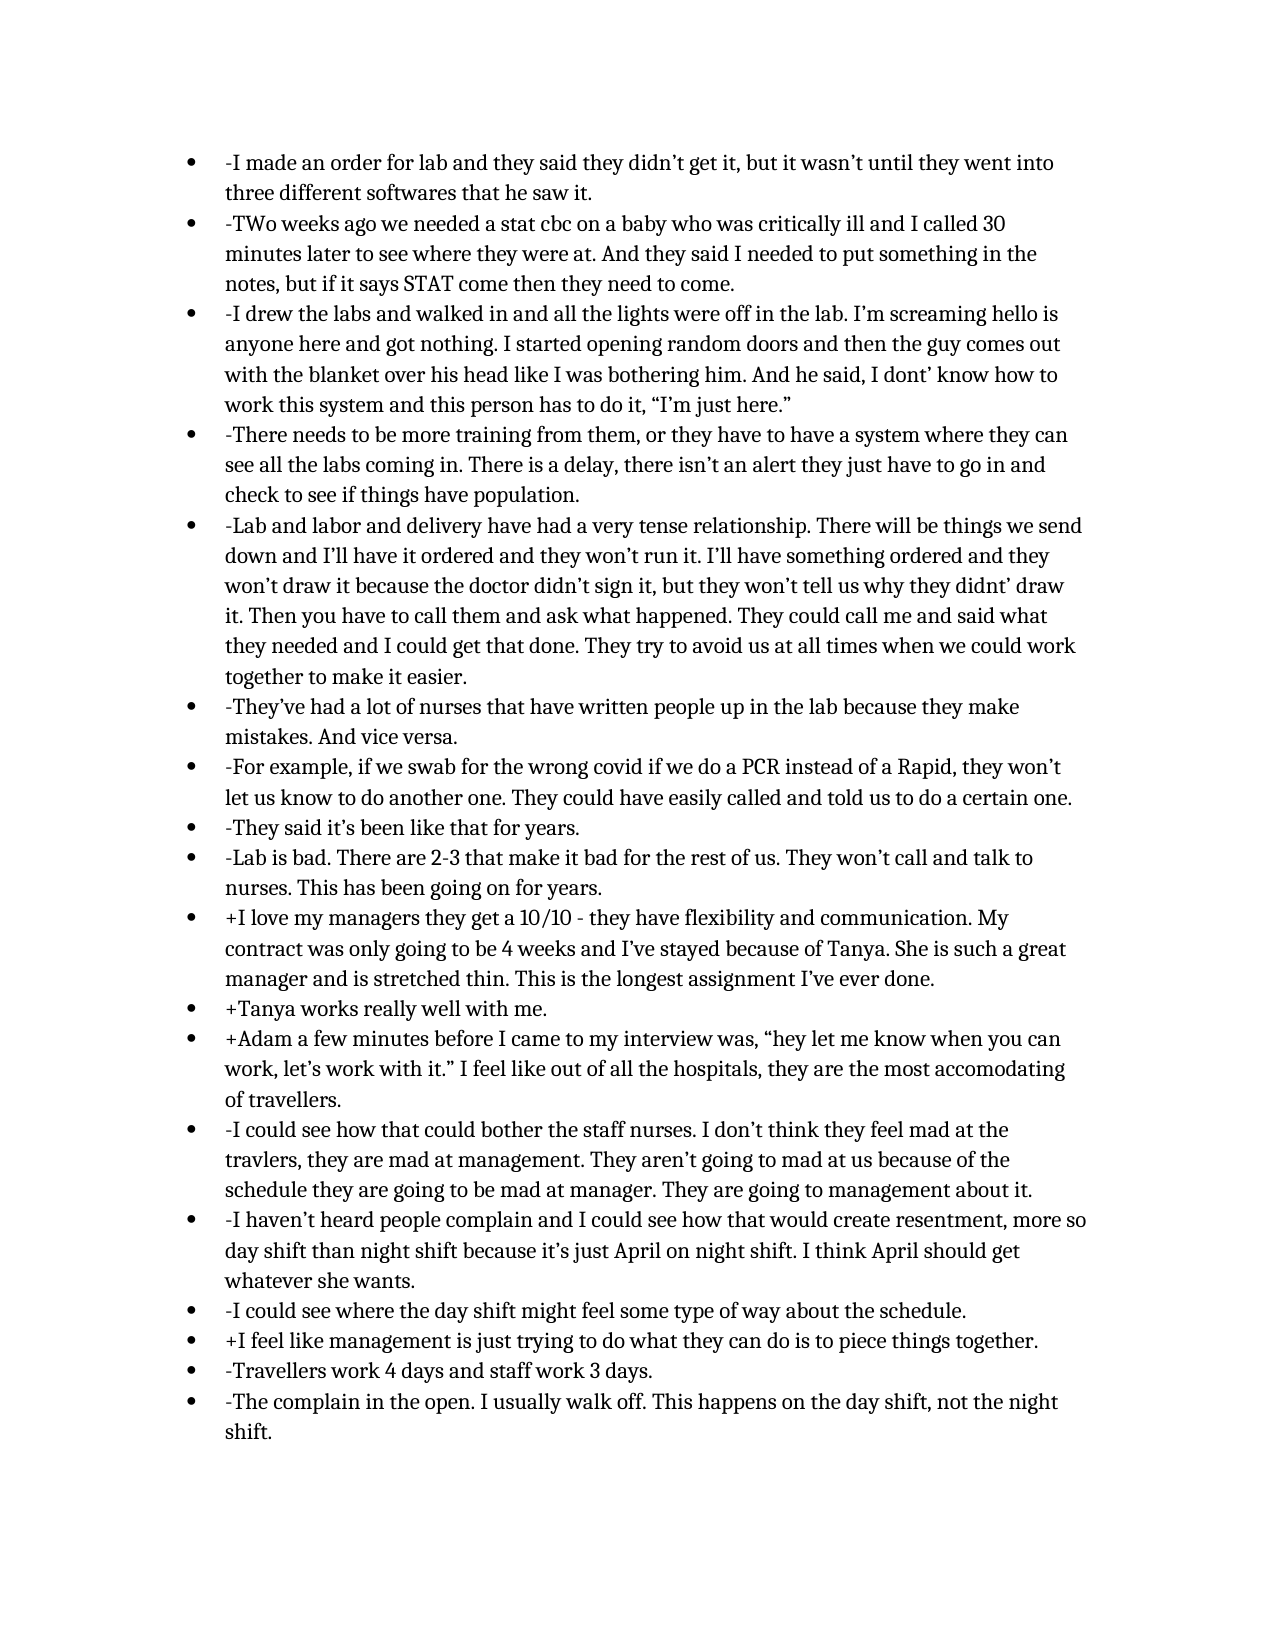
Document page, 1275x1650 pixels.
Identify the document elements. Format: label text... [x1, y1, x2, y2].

list -Lab is bad. There are 2-3 that make it bad for the rest of us. They won’t call and talk to nurses. This has been going on for years. [187, 845, 1087, 901]
list -They’ve had a lot of nurses that have written people up in the lab because they make mistakes. And vice versa. [187, 694, 1087, 750]
list -There needs to be more training from them, or they have to have a system where they can see all the labs coming in. There is a delay, there isn’t an alert they just have to go in and check to see if things have population. [187, 422, 1087, 509]
list -For example, if we swab for the wrong covid if we do a PCR instead of a Rapid, they won’t let us know to do another one. They could have easily called and told us to do a certain one. [187, 754, 1087, 811]
list -They said it’s been like that for years. [187, 814, 1087, 841]
list -I made an order for lab and they said they didn’t get it, but it wasn’t until they went into three different softwares that he saw it. [187, 150, 1087, 207]
list -TWo weeks ago we needed a stat cbc on a baby who was critically ill and I called 30 minutes later to see where they were at. And they said I needed to put something in the notes, but if it says STAT come then they need to come. [187, 210, 1087, 297]
list -I drew the labs and walked in and all the lights were off in the lab. I’m screaming hello is anyone here and got nothing. I started opening random doors and then the guy comes out with the blanket over his head like I was bothering him. And he said, I dont’ know how to work this system and this person has to do it, “I’m just here.” [187, 301, 1087, 418]
list -I could see how that could bother the staff nurses. I don’t think they feel mad at the travlers, they are mad at management. They aren’t going to mad at us because of the schedule they are going to be mad at manager. They are going to management about it. [187, 1117, 1087, 1203]
list +I feel like management is just trying to do what they can do is to piece things together. [187, 1328, 1087, 1354]
list -Lab and labor and delivery have had a very tense relationship. There will be things we send down and I’ll have it ordered and they won’t run it. I’ll have something ordered and they won’t draw it because the doctor didn’t sign it, but they won’t tell us why they didnt’ draw it. Then you have to call them and ask what happened. They could call me and said what they needed and I could get that done. They try to avoid us at all times when we could work together to make it easier. [187, 512, 1087, 690]
list -Travellers work 4 days and staff work 3 days. [187, 1358, 1087, 1385]
list -I could see where the day shift might feel some type of way about the schedule. [187, 1298, 1087, 1324]
list +Adam a few minutes before I came to my interview was, “hey let me know when you can work, let’s work with it.” I feel like out of all the hospitals, they are the most accomodating of travellers. [187, 1026, 1087, 1113]
list -The complain in the open. I usually walk off. This happens on the day shift, not the night shift. [187, 1388, 1087, 1445]
list -I haven’t heard people complain and I could see how that would create resentment, more so day shift than night shift because it’s just April on night shift. I think April should get whatever she wants. [187, 1207, 1087, 1294]
list +I love my managers they get a 10/10 - they have flexibility and communication. My contract was only going to be 4 weeks and I’ve stayed because of Tanya. She is such a great manager and is stretched thin. This is the longest assignment I’ve ever done. [187, 905, 1087, 992]
list +Tanya works really well with me. [187, 996, 1087, 1022]
